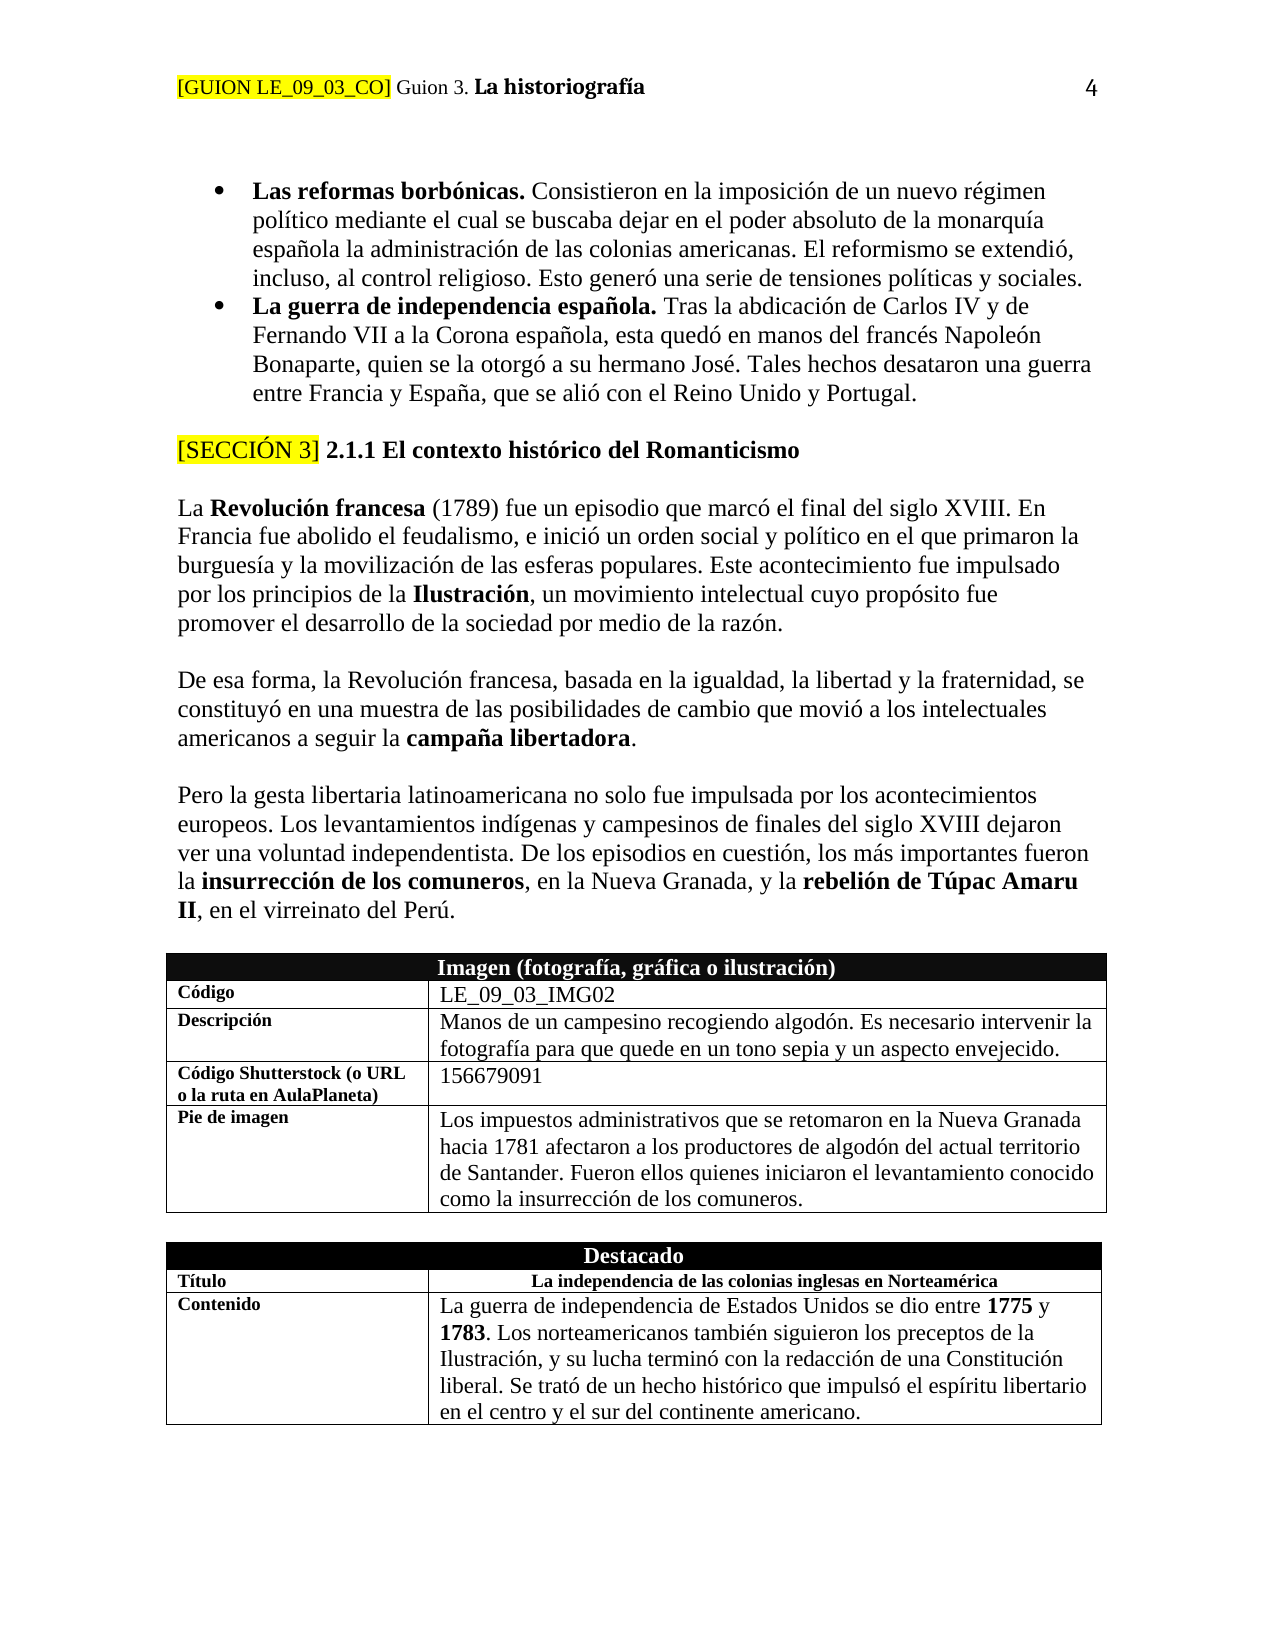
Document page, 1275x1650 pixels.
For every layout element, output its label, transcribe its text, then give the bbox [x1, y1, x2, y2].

table_cell 156679091 [429, 1062, 1106, 1105]
table_cell Los impuestos administrativos que se retomaron en la Nueva Granada hacia 1781 afectaron a los productores de algodón del actual territorio de Santander. Fueron ellos quienes iniciaron el levantamiento conocido como la insurrección de los comuneros. [429, 1106, 1106, 1212]
text [SECCIÓN 3] 2.1.1 El contexto histórico del Romanticismo [319, 435, 1098, 464]
table_cell Manos de un campesino recogiendo algodón. Es necesario intervenir la fotografía para que quede en un tono sepia y un aspecto envejecido. [429, 1009, 1106, 1061]
table_header Imagen (fotografía, gráfica o ilustración) [167, 954, 1106, 980]
table_cell Código [167, 981, 428, 1007]
list Las reformas borbónicas. Consistieron en la imposición de un nuevo régimen político mediante el cual se buscaba dejar en el poder absoluto de la monarquía española la administración de las colonias americanas. El reformismo se extendió, incluso, al control religioso. Esto generó una serie de tensiones políticas y sociales. [215, 176, 1098, 291]
table_cell Pie de imagen [167, 1106, 428, 1212]
table_cell Código Shutterstock (o URL o la ruta en AulaPlaneta) [167, 1062, 428, 1105]
text De esa forma, la Revolución francesa, basada en la igualdad, la libertad y la fraternidad, se constituyó en una muestra de las posibilidades de cambio que movió a los intelectuales americanos a seguir la campaña libertadora. [177, 665, 1098, 751]
list La guerra de independencia española. Tras la abdicación de Carlos IV y de Fernando VII a la Corona española, esta quedó en manos del francés Napoleón Bonaparte, quien se la otorgó a su hermano José. Tales hechos desataron una guerra entre Francia y España, que se alió con el Reino Unido y Portugal. [215, 291, 1098, 406]
table_header Destacado [167, 1243, 1101, 1269]
text Pero la gesta libertaria latinoamericana no solo fue impulsada por los acontecimientos europeos. Los levantamientos indígenas y campesinos de finales del siglo XVIII dejaron ver una voluntad independentista. De los episodios en cuestión, los más importantes fueron la insurrección de los comuneros, en la Nueva Granada, y la rebelión de Túpac Amaru II, en el virreinato del Perú. [177, 780, 1098, 924]
table_cell Contenido [167, 1293, 428, 1424]
text La Revolución francesa (1789) fue un episodio que marcó el final del siglo XVIII. En Francia fue abolido el feudalismo, e inició un orden social y político en el que primaron la burguesía y la movilización de las esferas populares. Este acontecimiento fue impulsado por los principios de la Ilustración, un movimiento intelectual cuyo propósito fue promover el desarrollo de la sociedad por medio de la razón. [177, 493, 1098, 636]
table_cell Descripción [167, 1009, 428, 1061]
table_cell LE_09_03_IMG02 [429, 981, 1106, 1007]
table_cell La independencia de las colonias inglesas en Norteamérica [429, 1270, 1101, 1292]
table_cell La guerra de independencia de Estados Unidos se dio entre 1775 y 1783. Los norteamericanos también siguieron los preceptos de la Ilustración, y su lucha terminó con la redacción de una Constitución liberal. Se trató de un hecho histórico que impulsó el espíritu libertario en el centro y el sur del continente americano. [429, 1293, 1101, 1424]
table_cell Título [167, 1270, 428, 1292]
